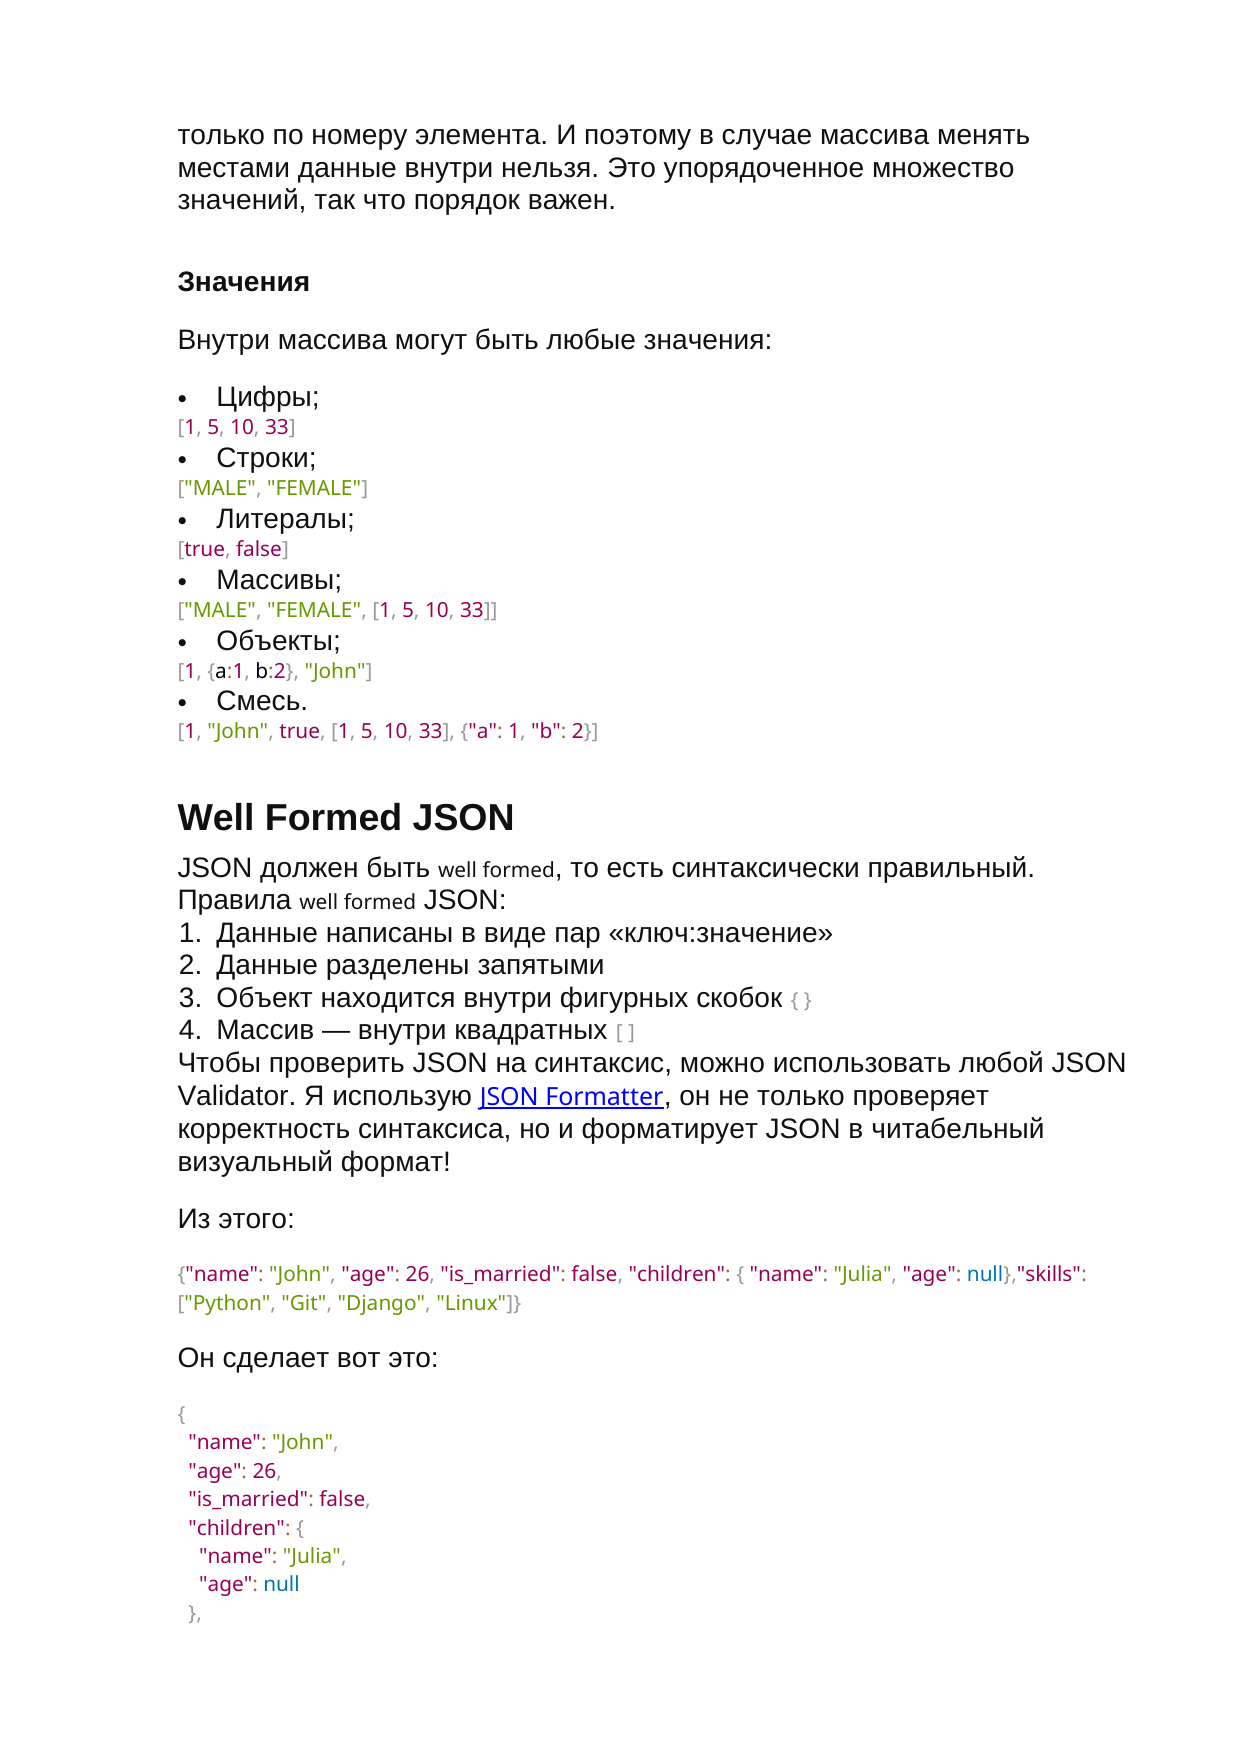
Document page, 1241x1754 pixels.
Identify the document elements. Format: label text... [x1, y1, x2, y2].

list Строки; [179, 441, 1152, 473]
text "is_married": false, [177, 1484, 1152, 1513]
text Внутри массива могут быть любые значения: [177, 323, 1152, 355]
text "age": 26, [177, 1456, 1152, 1484]
list Объект находится внутри фигурных скобок { } [179, 981, 1152, 1013]
text Он сделает вот это: [177, 1341, 1152, 1374]
text [1, "John", true, [1, 5, 10, 33], {"a": 1, "b": 2}] [177, 717, 1152, 745]
text Правила well formed JSON: [177, 883, 1152, 916]
text "name": "John", [177, 1427, 1152, 1456]
text "age": null [177, 1569, 1152, 1598]
text "children": { [177, 1513, 1152, 1541]
text [1, {a:1, b:2}, "John"] [177, 656, 1152, 684]
list Данные разделены запятыми [179, 948, 1152, 981]
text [177, 118, 1152, 215]
text [1, 5, 10, 33] [177, 412, 1152, 441]
list Цифры; [179, 380, 1152, 412]
text JSON должен быть well formed, то есть синтаксически правильный. [177, 851, 1152, 883]
list Массив — внутри квадратных [ ] [179, 1013, 1152, 1046]
text Из этого: [177, 1202, 1152, 1234]
text "name": "Julia", [177, 1541, 1152, 1569]
text }, [177, 1598, 1152, 1626]
list Литералы; [179, 502, 1152, 534]
text Чтобы проверить JSON на синтаксис, можно использовать любой JSON Validator. Я использую JSON Formatter, он не только проверяет корректность синтаксиса, но и форматирует JSON в читабельный визуальный формат! [177, 1046, 1152, 1177]
text ["MALE", "FEMALE"] [177, 473, 1152, 502]
list Смесь. [179, 684, 1152, 717]
text { [177, 1399, 1152, 1427]
text {"name": "John", "age": 26, "is_married": false, "children": { "name": "Julia", "age": null},"skills": ["Python", "Git", "Django", "Linux"]} [177, 1259, 1152, 1316]
text [true, false] [177, 534, 1152, 563]
text Well Formed JSON [177, 795, 1152, 838]
list Данные написаны в виде пар «ключ:значение» [179, 916, 1152, 948]
list Объекты; [179, 623, 1152, 656]
text ["MALE", "FEMALE", [1, 5, 10, 33]] [177, 595, 1152, 623]
text Значения [177, 265, 1152, 298]
list Массивы; [179, 563, 1152, 595]
